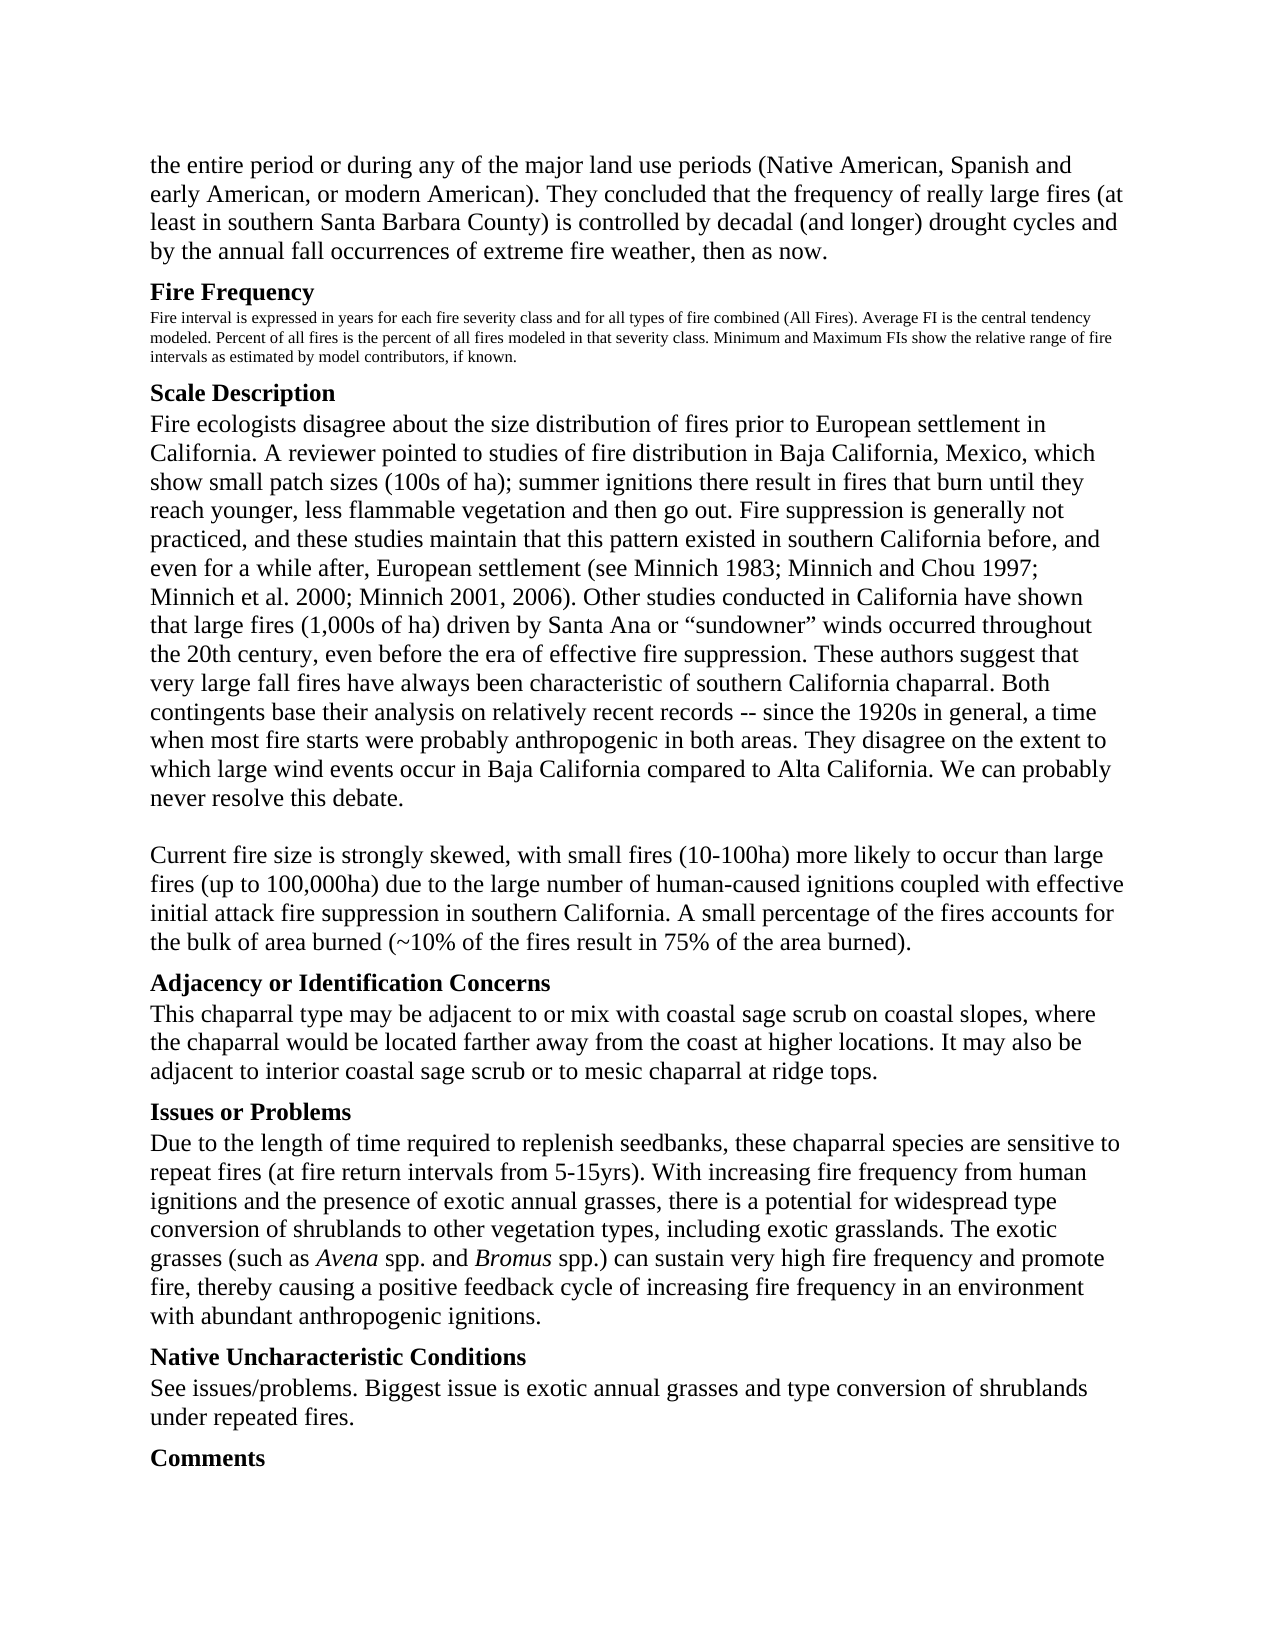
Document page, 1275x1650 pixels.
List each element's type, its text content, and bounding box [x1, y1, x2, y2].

text Due to the length of time required to replenish seedbanks, these chaparral species are sensitive to repeat fires (at fire return intervals from 5-15yrs). With increasing fire frequency from human ignitions and the presence of exotic annual grasses, there is a potential for widespread type conversion of shrublands to other vegetation types, including exotic grasslands. The exotic grasses (such as Avena spp. and Bromus spp.) can sustain very high fire frequency and promote fire, thereby causing a positive feedback cycle of increasing fire frequency in an environment with abundant anthropogenic ignitions. [150, 1128, 1125, 1329]
text Comments [150, 1443, 1125, 1472]
text Adjacency or Identification Concerns [150, 968, 1125, 997]
text This chaparral type may be adjacent to or mix with coastal sage scrub on coastal slopes, where the chaparral would be located farther away from the coast at higher locations. It may also be adjacent to interior coastal sage scrub or to mesic chaparral at ridge tops. [150, 999, 1125, 1085]
text Fire Frequency [150, 277, 1125, 306]
text See issues/problems. Biggest issue is exotic annual grasses and type conversion of shrublands under repeated fires. [150, 1373, 1125, 1430]
text Native Uncharacteristic Conditions [150, 1342, 1125, 1371]
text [150, 150, 1125, 265]
text Current fire size is strongly skewed, with small fires (10-100ha) more likely to occur than large fires (up to 100,000ha) due to the large number of human-caused ignitions coupled with effective initial attack fire suppression in southern California. A small percentage of the fires accounts for the bulk of area burned (~10% of the fires result in 75% of the area burned). [150, 840, 1125, 955]
text Fire interval is expressed in years for each fire severity class and for all types of fire combined (All Fires). Average FI is the central tendency modeled. Percent of all fires is the percent of all fires modeled in that severity class. Minimum and Maximum FIs show the relative range of fire intervals as estimated by model contributors, if known. [150, 308, 1125, 366]
text Fire ecologists disagree about the size distribution of fires prior to European settlement in California. A reviewer pointed to studies of fire distribution in Baja California, Mexico, which show small patch sizes (100s of ha); summer ignitions there result in fires that burn until they reach younger, less flammable vegetation and then go out. Fire suppression is generally not practiced, and these studies maintain that this pattern existed in southern California before, and even for a while after, European settlement (see Minnich 1983; Minnich and Chou 1997; Minnich et al. 2000; Minnich 2001, 2006). Other studies conducted in California have shown that large fires (1,000s of ha) driven by Santa Ana or “sundowner” winds occurred throughout the 20th century, even before the era of effective fire suppression. These authors suggest that very large fall fires have always been characteristic of southern California chaparral. Both contingents base their analysis on relatively recent records -- since the 1920s in general, a time when most fire starts were probably anthropogenic in both areas. They disagree on the extent to which large wind events occur in Baja California compared to Alta California. We can probably never resolve this debate. [150, 409, 1125, 812]
text Issues or Problems [150, 1097, 1125, 1126]
text Scale Description [150, 378, 1125, 407]
